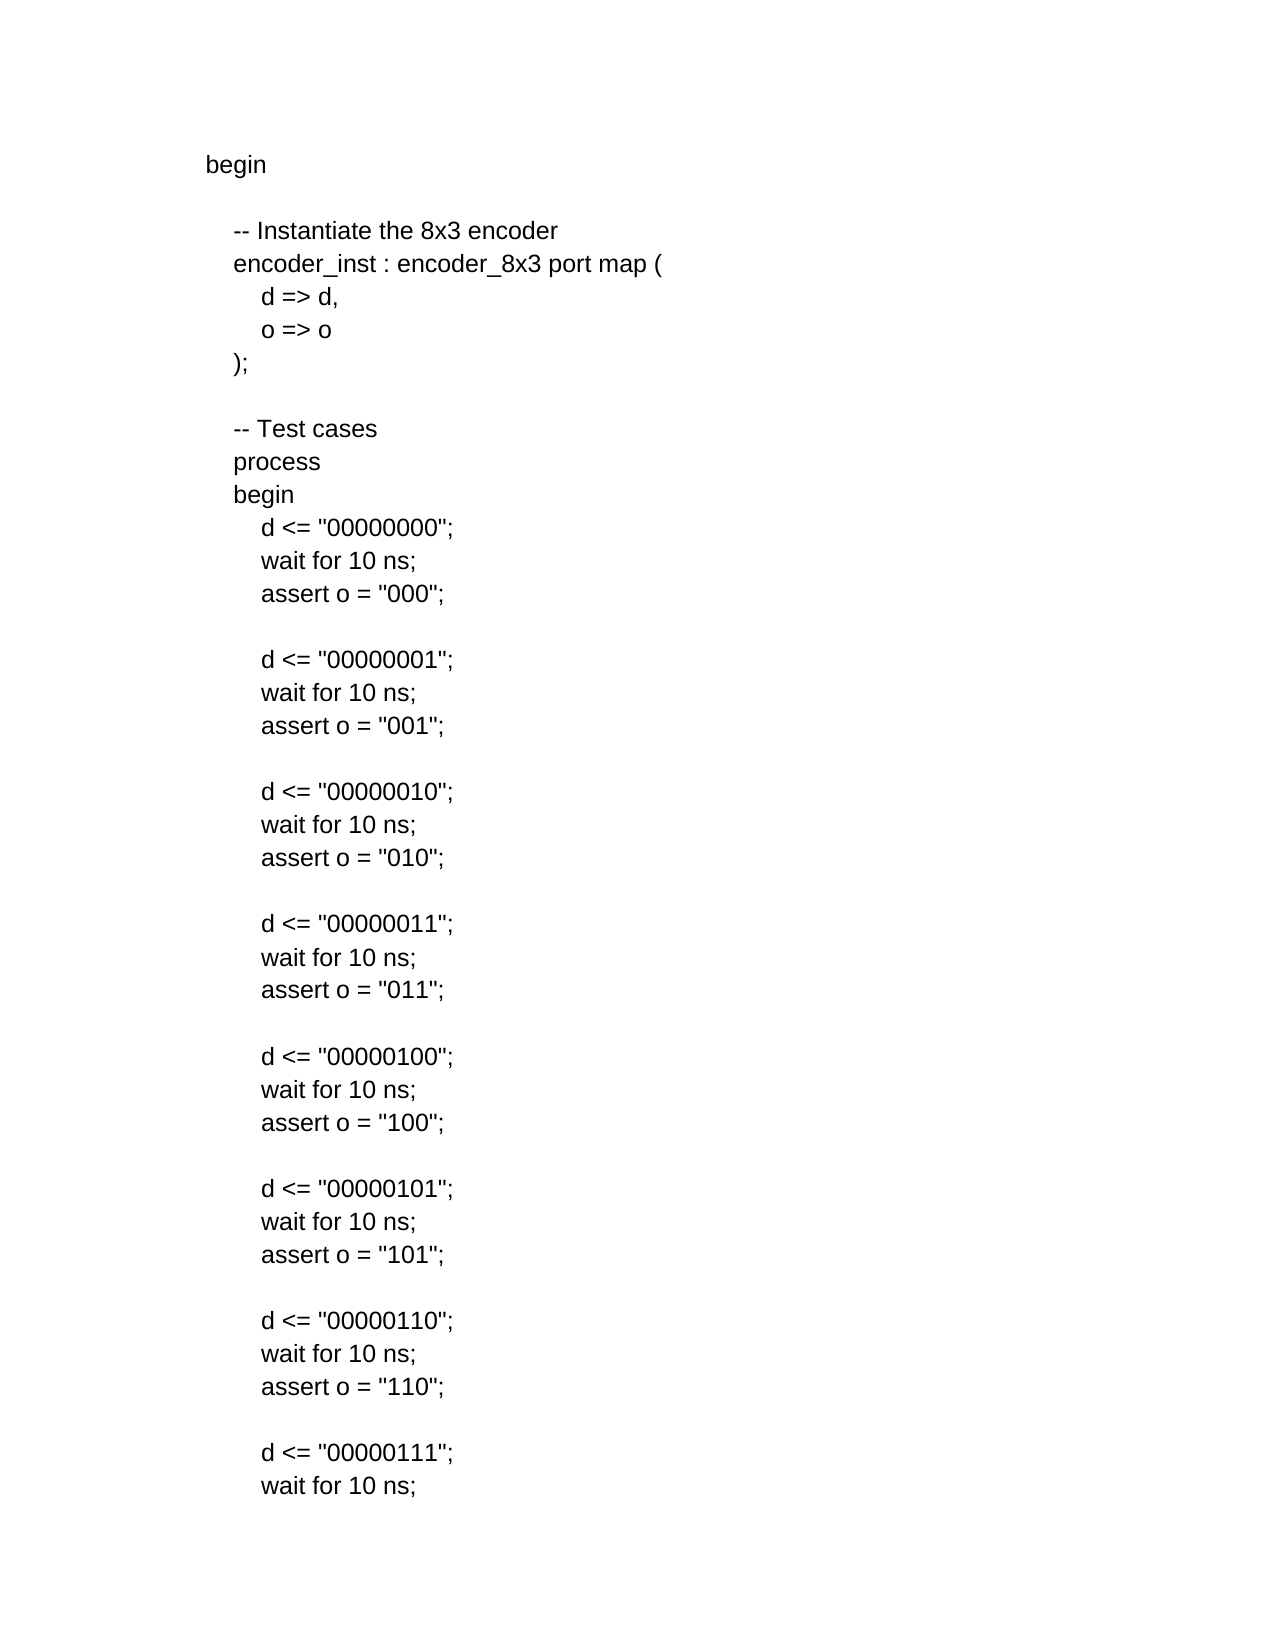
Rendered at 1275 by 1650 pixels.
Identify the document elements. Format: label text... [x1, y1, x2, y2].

text -- Test cases [150, 414, 1125, 443]
text d <= "00000010"; [150, 777, 1125, 806]
text assert o = "000"; [150, 579, 1125, 608]
text begin [150, 150, 1125, 179]
text assert o = "101"; [150, 1240, 1125, 1268]
text d <= "00000011"; [150, 909, 1125, 938]
text wait for 10 ns; [150, 942, 1125, 971]
text d <= "00000110"; [150, 1306, 1125, 1334]
text wait for 10 ns; [150, 546, 1125, 575]
text d <= "00000111"; [150, 1438, 1125, 1467]
text d <= "00000100"; [150, 1042, 1125, 1070]
text assert o = "010"; [150, 843, 1125, 872]
text wait for 10 ns; [150, 1339, 1125, 1367]
text d => d, [150, 282, 1125, 311]
text d <= "00000000"; [150, 513, 1125, 542]
text begin [150, 480, 1125, 509]
text d <= "00000101"; [150, 1174, 1125, 1202]
text assert o = "100"; [150, 1108, 1125, 1136]
text -- Instantiate the 8x3 encoder [150, 216, 1125, 245]
text assert o = "110"; [150, 1372, 1125, 1401]
text ); [150, 348, 1125, 377]
text wait for 10 ns; [150, 678, 1125, 707]
text wait for 10 ns; [150, 1074, 1125, 1103]
text o => o [150, 315, 1125, 344]
text wait for 10 ns; [150, 1207, 1125, 1235]
text process [150, 447, 1125, 476]
text assert o = "011"; [150, 976, 1125, 1004]
text assert o = "001"; [150, 711, 1125, 740]
text wait for 10 ns; [150, 810, 1125, 839]
text d <= "00000001"; [150, 645, 1125, 674]
text encoder_inst : encoder_8x3 port map ( [150, 249, 1125, 278]
text wait for 10 ns; [150, 1471, 1125, 1499]
